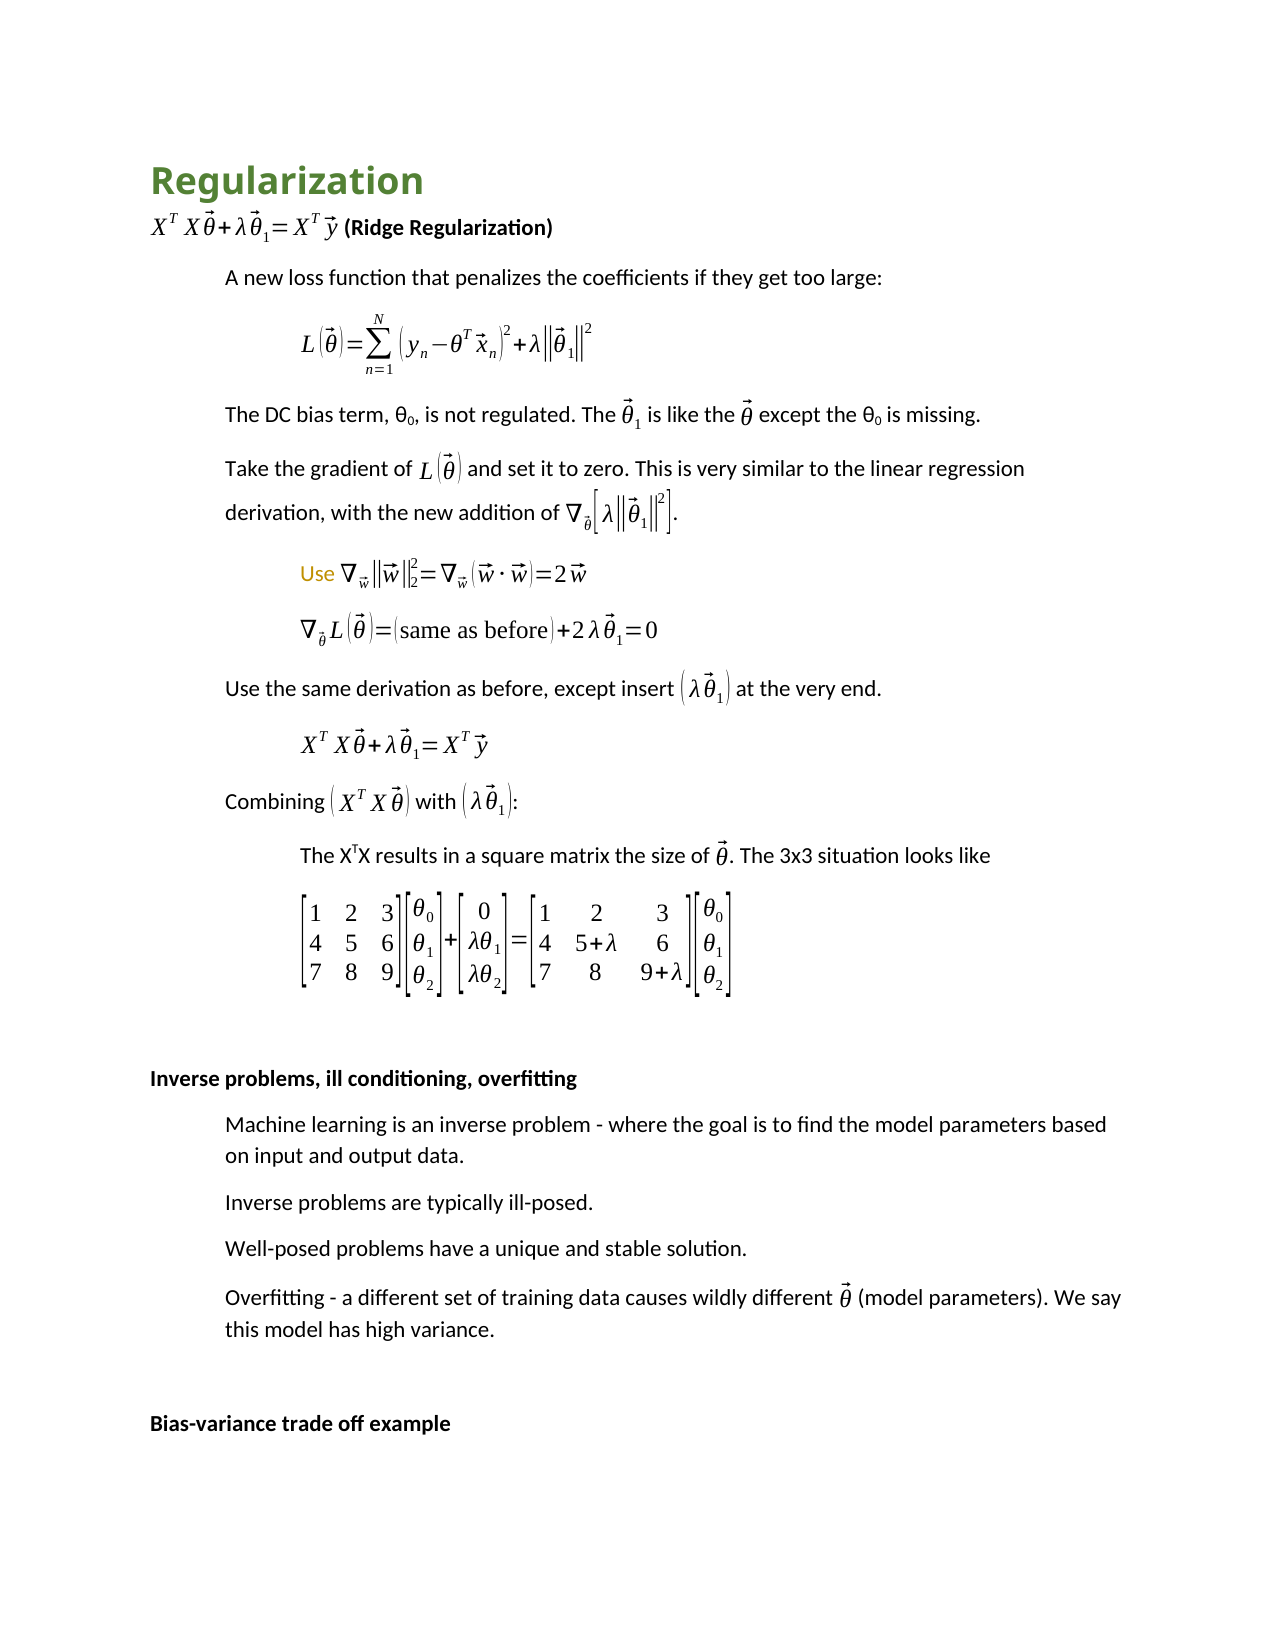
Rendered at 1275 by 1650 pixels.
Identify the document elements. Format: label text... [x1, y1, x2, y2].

text Take the gradient of and set it to zero. This is very similar to the linear regression derivation, with the new addition of . [225, 451, 1125, 536]
text Well-posed problems have a unique and stable solution. [225, 1234, 1125, 1263]
text The DC bias term, θ0, is not regulated. The is like the except the θ0 is missing. [225, 397, 1125, 432]
text (Ridge Regularization) [150, 209, 1125, 245]
text Combining with : [225, 781, 1125, 821]
text Overfitting - a different set of training data causes wildly different (model parameters). We say this model has high variance. [225, 1281, 1125, 1343]
text A new loss function that penalizes the coefficients if they get too large: [225, 263, 1125, 292]
subtitle Regularization [150, 154, 1125, 205]
text Inverse problems, ill conditioning, overfitting [150, 1064, 1125, 1092]
text Machine learning is an inverse problem - where the goal is to find the model parameters based on input and output data. [225, 1111, 1125, 1169]
text Bias-variance trade off example [150, 1409, 1125, 1437]
text Use [300, 554, 1125, 592]
text Use the same derivation as before, except insert at the very end. [225, 669, 1125, 708]
text Inverse problems are typically ill-posed. [225, 1188, 1125, 1216]
text The XTX results in a square matrix the size of . The 3x3 situation looks like [300, 839, 1125, 871]
